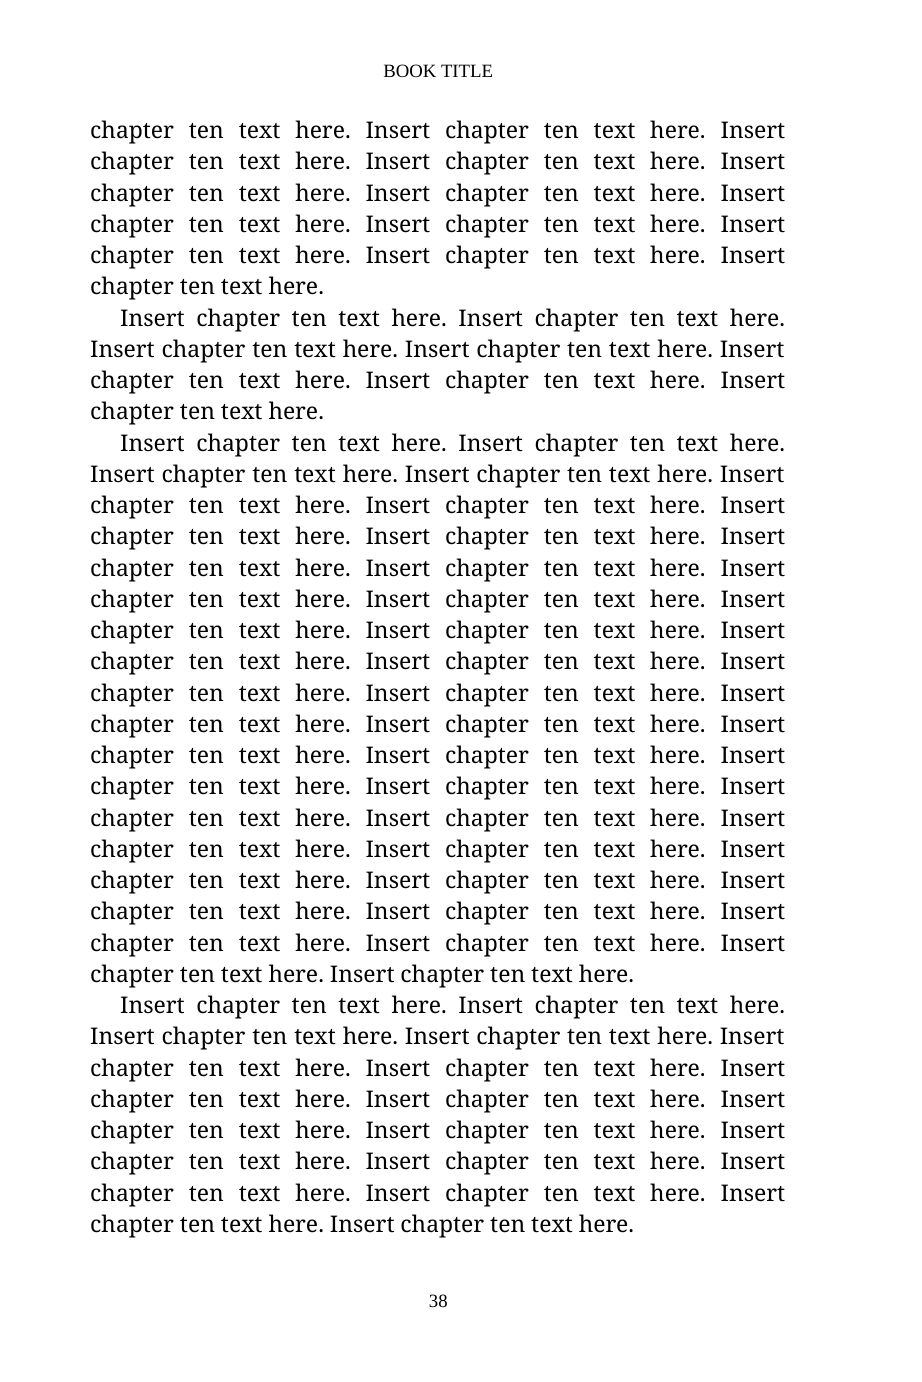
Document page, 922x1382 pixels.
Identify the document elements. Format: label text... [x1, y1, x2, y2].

text Insert chapter ten text here. Insert chapter ten text here. Insert chapter ten text here. Insert chapter ten text here. Insert chapter ten text here. Insert chapter ten text here. Insert chapter ten text here. [90, 301, 786, 426]
text Insert chapter ten text here. Insert chapter ten text here. Insert chapter ten text here. Insert chapter ten text here. Insert chapter ten text here. Insert chapter ten text here. Insert chapter ten text here. Insert chapter ten text here. Insert chapter ten text here. Insert chapter ten text here. Insert chapter ten text here. Insert chapter ten text here. Insert chapter ten text here. Insert chapter ten text here. Insert chapter ten text here. Insert chapter ten text here. [90, 989, 786, 1239]
text Insert chapter ten text here. Insert chapter ten text here. Insert chapter ten text here. Insert chapter ten text here. Insert chapter ten text here. Insert chapter ten text here. Insert chapter ten text here. Insert chapter ten text here. Insert chapter ten text here. Insert chapter ten text here. Insert chapter ten text here. Insert chapter ten text here. Insert chapter ten text here. Insert chapter ten text here. Insert chapter ten text here. Insert chapter ten text here. Insert chapter ten text here. Insert chapter ten text here. Insert chapter ten text here. Insert chapter ten text here. Insert chapter ten text here. Insert chapter ten text here. Insert chapter ten text here. Insert chapter ten text here. Insert chapter ten text here. Insert chapter ten text here. Insert chapter ten text here. Insert chapter ten text here. Insert chapter ten text here. Insert chapter ten text here. Insert chapter ten text here. Insert chapter ten text here. Insert chapter ten text here. Insert chapter ten text here. Insert chapter ten text here. Insert chapter ten text here. [90, 426, 786, 989]
